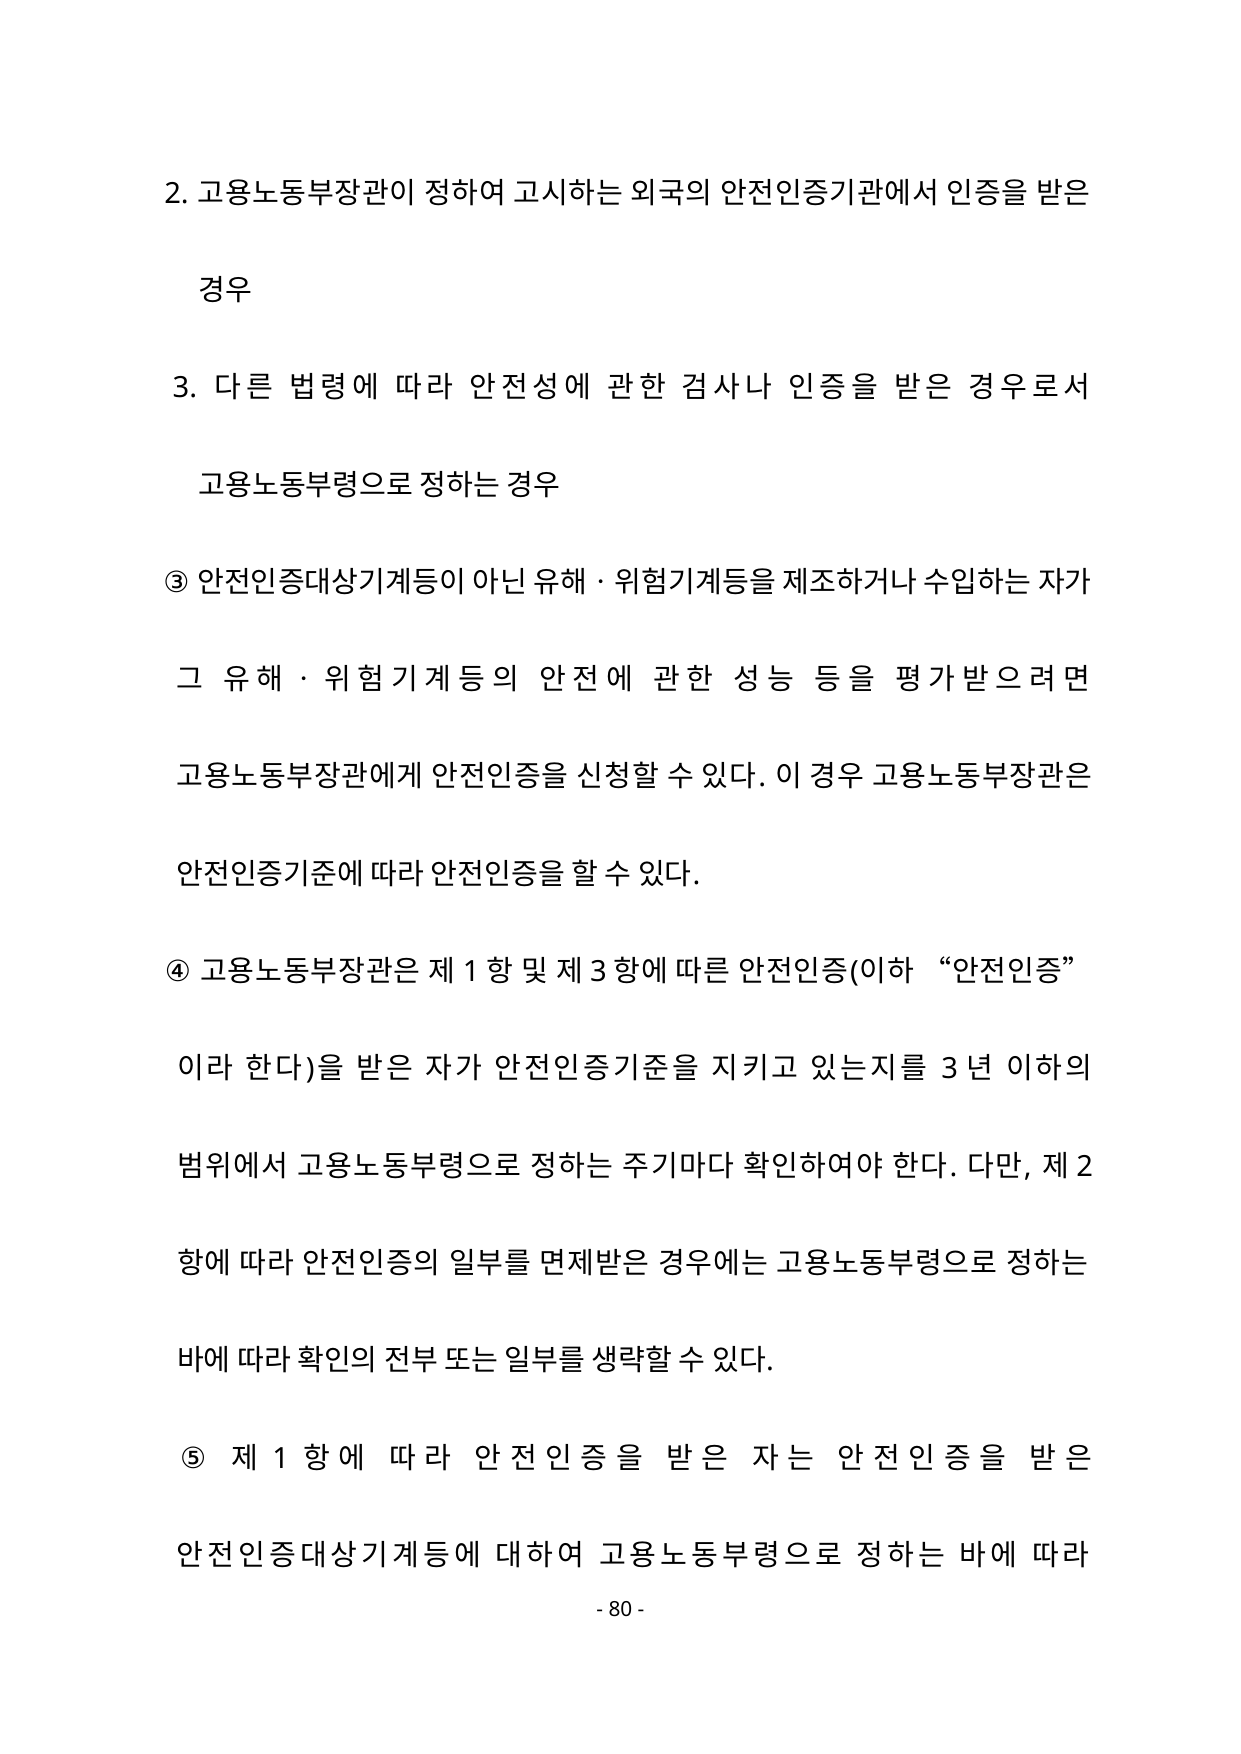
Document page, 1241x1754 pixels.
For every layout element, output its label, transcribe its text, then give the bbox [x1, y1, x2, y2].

text 2. 고용노동부장관이 정하여 고시하는 외국의 안전인증기관에서 인증을 받은 경우 [148, 169, 1093, 309]
text ③ 안전인증대상기계등이 아닌 유해ㆍ위험기계등을 제조하거나 수입하는 자가 그 유해ㆍ위험기계등의 안전에 관한 성능 등을 평가받으려면 고용노동부장관에게 안전인증을 신청할 수 있다. 이 경우 고용노동부장관은 안전인증기준에 따라 안전인증을 할 수 있다. [148, 558, 1093, 893]
text ④ 고용노동부장관은 제1항 및 제3항에 따른 안전인증(이하 “안전인증”이라 한다)을 받은 자가 안전인증기준을 지키고 있는지를 3년 이하의 범위에서 고용노동부령으로 정하는 주기마다 확인하여야 한다. 다만, 제2항에 따라 안전인증의 일부를 면제받은 경우에는 고용노동부령으로 정하는 바에 따라 확인의 전부 또는 일부를 생략할 수 있다. [148, 948, 1093, 1379]
text 3. 다른 법령에 따라 안전성에 관한 검사나 인증을 받은 경우로서 고용노동부령으로 정하는 경우 [148, 364, 1093, 503]
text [148, 1434, 1093, 1574]
